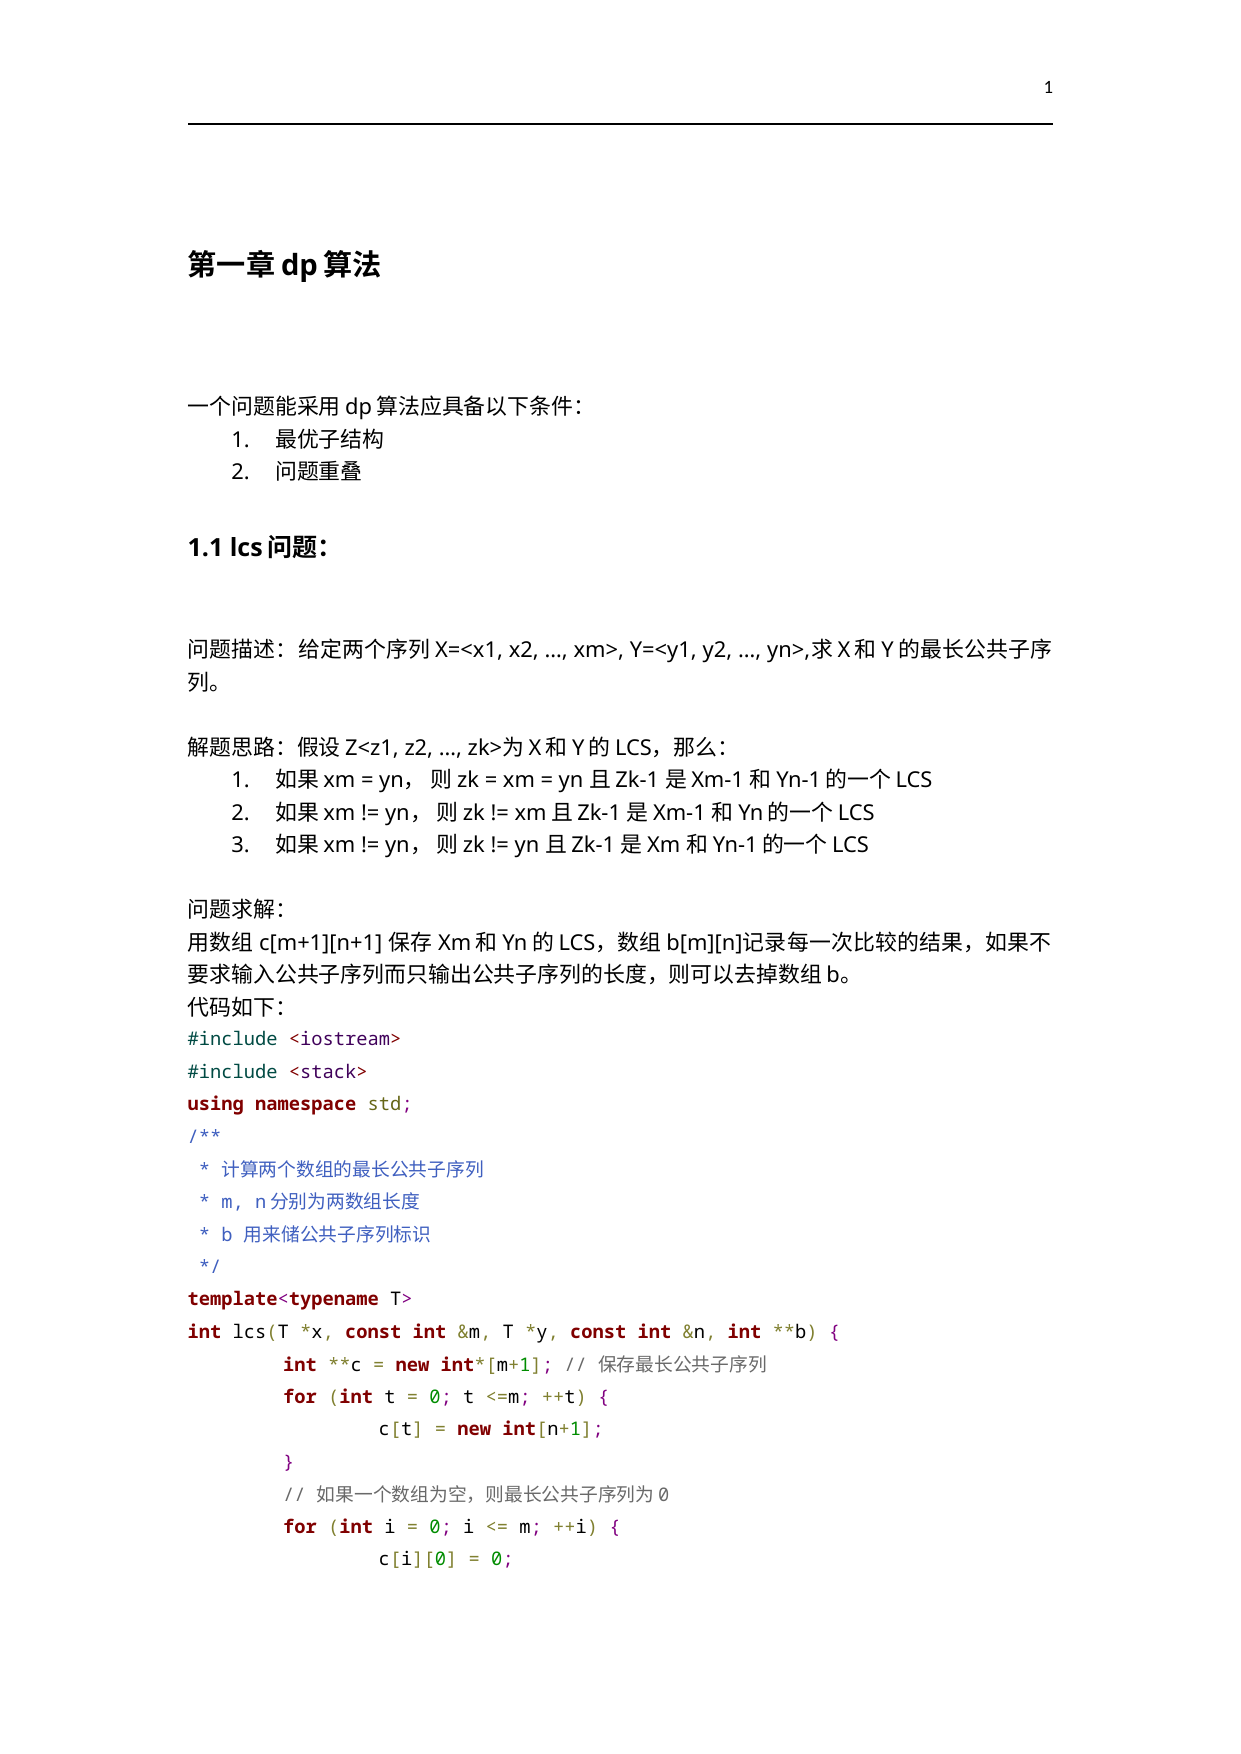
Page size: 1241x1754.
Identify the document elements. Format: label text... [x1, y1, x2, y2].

text 问题求解： [187, 892, 1053, 924]
list 如果xm != yn， 则zk != yn 且Zk-1 是Xm 和 Yn-1的一个LCS [231, 827, 1053, 859]
list 最优子结构 [231, 421, 1053, 454]
text 一个问题能采用dp算法应具备以下条件： [187, 389, 1053, 421]
list 问题重叠 [231, 454, 1053, 486]
text c[i][0] = 0; [187, 1542, 1053, 1574]
subtitle 1.1 lcs问题： [187, 513, 1053, 578]
text /** [187, 1119, 1053, 1152]
text #include <stack> [187, 1054, 1053, 1087]
list 如果xm != yn， 则zk != xm且Zk-1 是Xm-1 和 Yn的一个LCS [231, 794, 1053, 827]
text 解题思路：假设Z<z1, z2, …, zk>为X和Y的LCS，那么： [187, 729, 1053, 762]
text for (int i = 0; i <= m; ++i) { [187, 1509, 1053, 1542]
text #include <iostream> [187, 1022, 1053, 1054]
text // 如果一个数组为空，则最长公共子序列为0 [187, 1477, 1053, 1509]
text 问题描述：给定两个序列X=<x1, x2, …, xm>, Y=<y1, y2, …, yn>,求X和Y的最长公共子序列。 [187, 632, 1053, 697]
text 代码如下： [187, 989, 1053, 1022]
text c[t] = new int[n+1]; [187, 1412, 1053, 1444]
list 如果xm = yn， 则zk = xm = yn 且Zk-1 是Xm-1 和 Yn-1的一个LCS [231, 762, 1053, 794]
text template<typename T> [187, 1282, 1053, 1314]
text * b 用来储公共子序列标识 [187, 1217, 1053, 1249]
text int **c = new int*[m+1]; // 保存最长公共子序列 [187, 1347, 1053, 1379]
text 用数组 c[m+1][n+1] 保存 Xm和Yn的LCS，数组b[m][n]记录每一次比较的结果，如果不要求输入公共子序列而只输出公共子序列的长度，则可以去掉数组b。 [187, 924, 1053, 989]
text */ [187, 1249, 1053, 1282]
subtitle 第一章dp算法 [187, 230, 1053, 295]
text int lcs(T *x, const int &m, T *y, const int &n, int **b) { [187, 1314, 1053, 1347]
text * m, n分别为两数组长度 [187, 1184, 1053, 1217]
text using namespace std; [187, 1087, 1053, 1119]
text * 计算两个数组的最长公共子序列 [187, 1152, 1053, 1184]
text } [187, 1444, 1053, 1477]
text for (int t = 0; t <=m; ++t) { [187, 1379, 1053, 1412]
